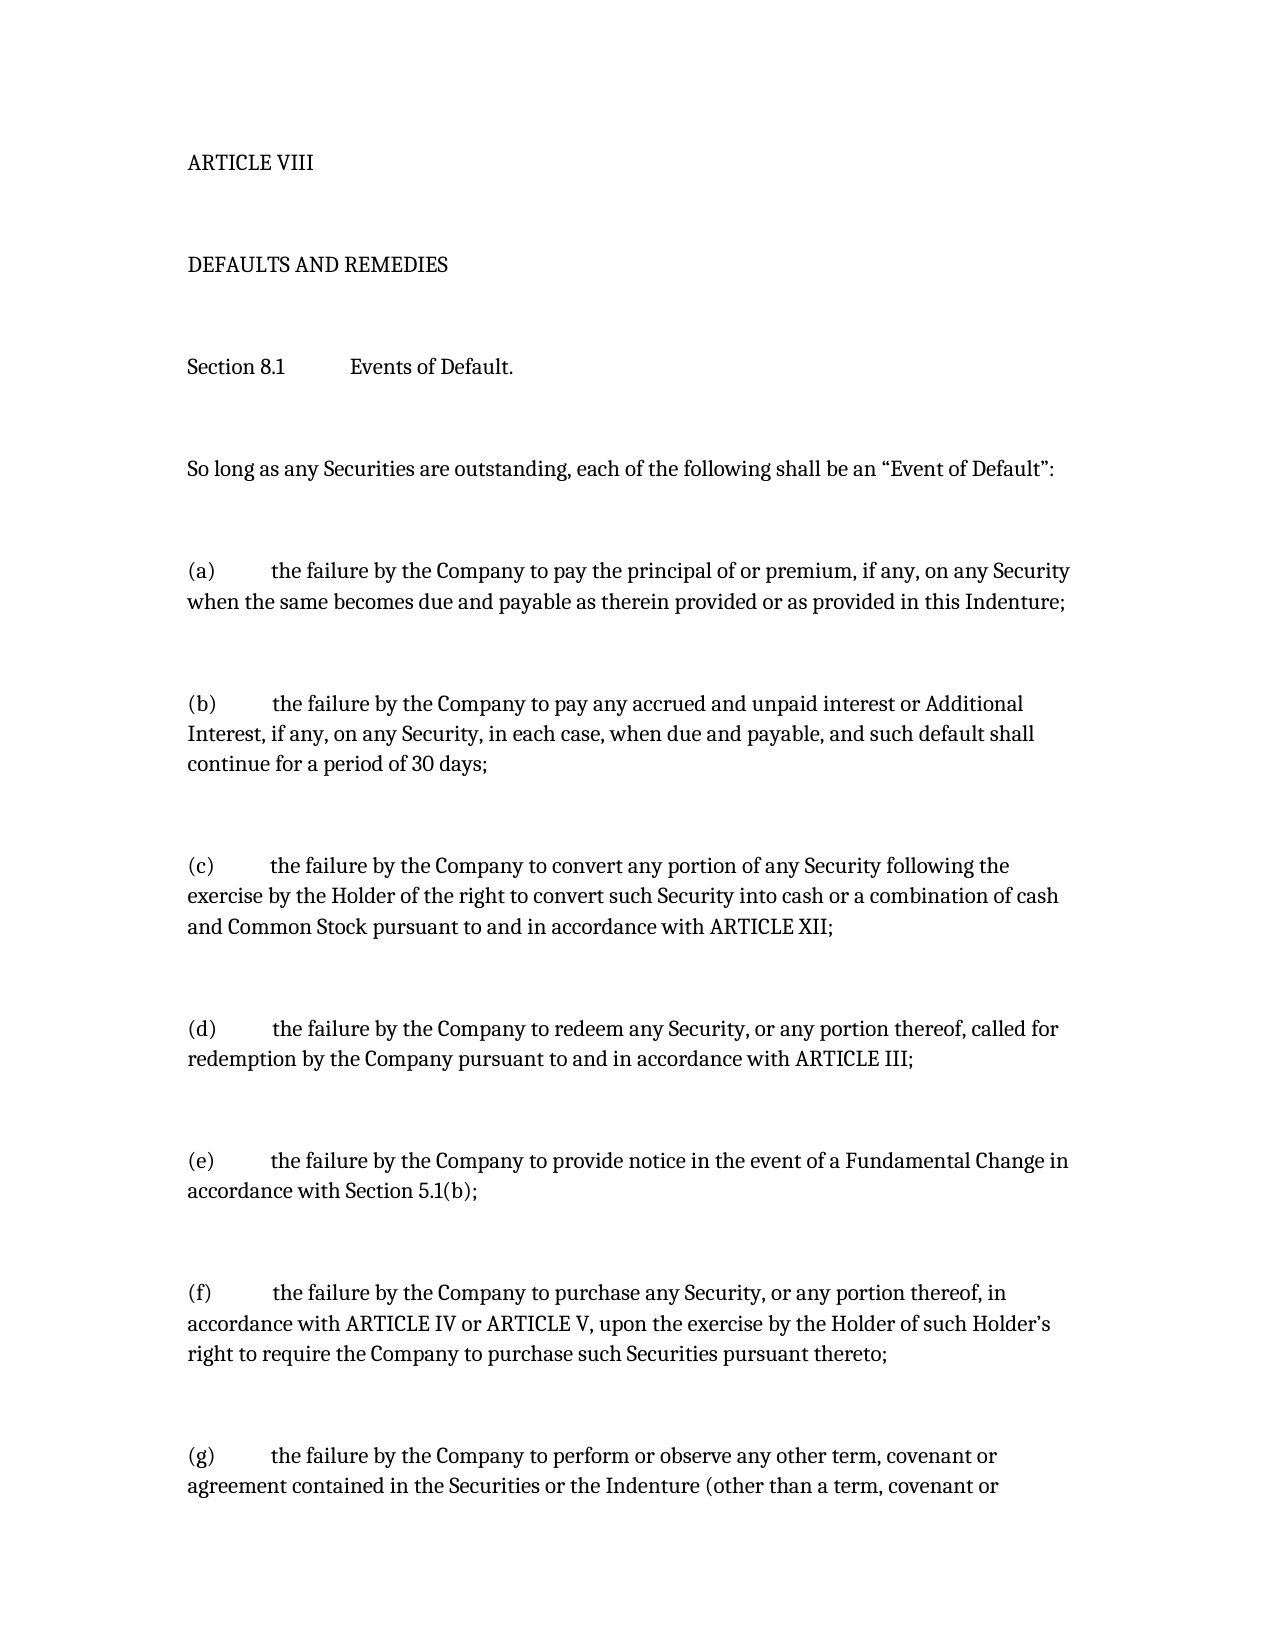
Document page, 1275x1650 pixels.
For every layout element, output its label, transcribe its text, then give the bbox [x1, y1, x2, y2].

text (a) the failure by the Company to pay the principal of or premium, if any, on any Security when the same becomes due and payable as therein provided or as provided in this Indenture; [187, 558, 1087, 615]
text Section 8.1 Events of Default. [187, 354, 1087, 381]
text (d) the failure by the Company to redeem any Security, or any portion thereof, called for redemption by the Company pursuant to and in accordance with ARTICLE III; [187, 1016, 1087, 1072]
text (f) the failure by the Company to purchase any Security, or any portion thereof, in accordance with ARTICLE IV or ARTICLE V, upon the exercise by the Holder of such Holder’s right to require the Company to purchase such Securities pursuant thereto; [187, 1280, 1087, 1367]
text (c) the failure by the Company to convert any portion of any Security following the exercise by the Holder of the right to convert such Security into cash or a combination of cash and Common Stock pursuant to and in accordance with ARTICLE XII; [187, 853, 1087, 940]
text (b) the failure by the Company to pay any accrued and unpaid interest or Additional Interest, if any, on any Security, in each case, when due and payable, and such default shall continue for a period of 30 days; [187, 691, 1087, 777]
text So long as any Securities are outstanding, each of the following shall be an “Event of Default”: [187, 456, 1087, 483]
text DEFAULTS AND REMEDIES [187, 252, 1087, 278]
text (e) the failure by the Company to provide notice in the event of a Fundamental Change in accordance with Section 5.1(b); [187, 1148, 1087, 1204]
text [187, 1443, 1087, 1499]
text ARTICLE VIII [187, 150, 1087, 176]
